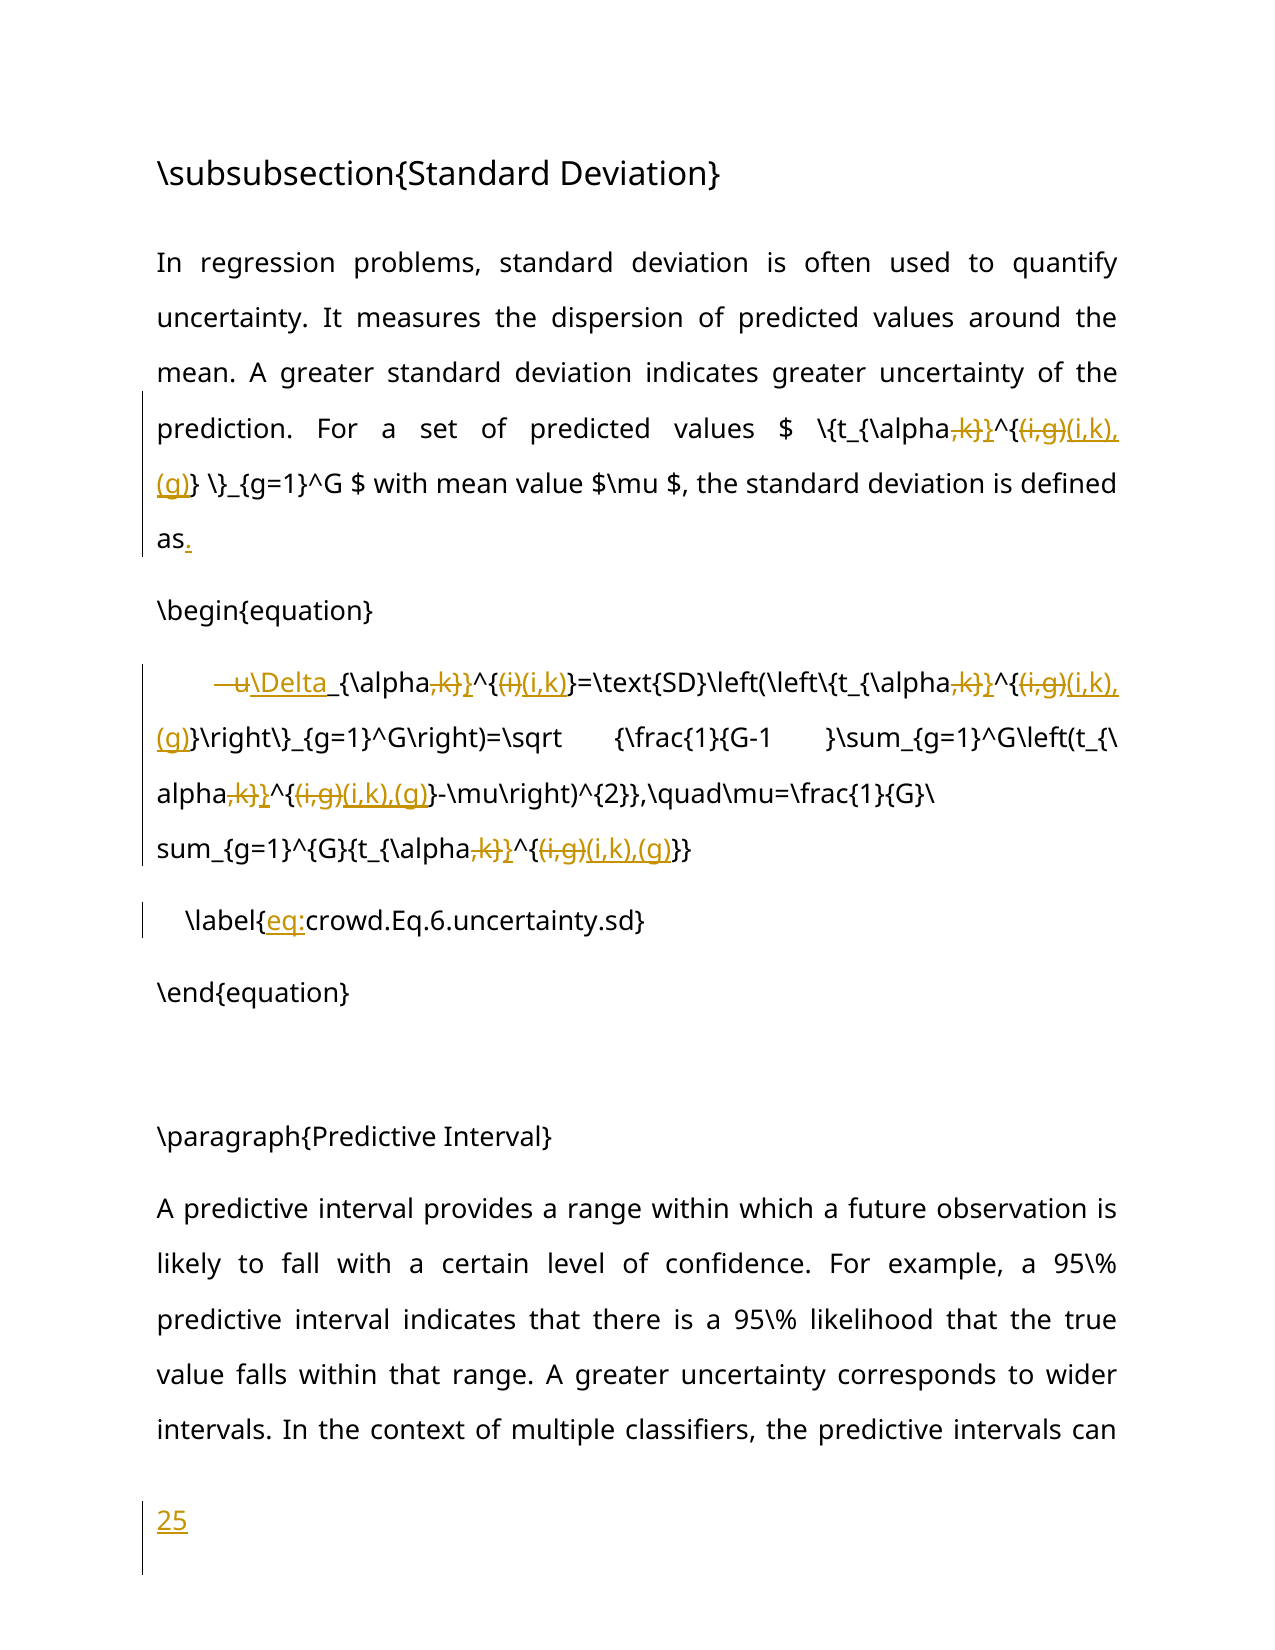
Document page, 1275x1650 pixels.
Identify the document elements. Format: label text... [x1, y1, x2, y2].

subtitle \subsubsection{Standard Deviation} [156, 150, 1118, 195]
text \begin{equation} [156, 592, 1118, 628]
text In regression problems, standard deviation is often used to quantify uncertainty. It measures the dispersion of predicted values around the mean. A greater standard deviation indicates greater uncertainty of the prediction. For a set of predicted values $ \{t_{\alpha^{} \}_{g=1}^G $ with mean value $\mu $, the standard deviation is defined as [156, 243, 1118, 557]
text \label{crowd.Eq.6.uncertainty.sd} [156, 902, 1118, 938]
text \end{equation} [156, 973, 1118, 1010]
text \paragraph{Predictive Interval} [156, 1117, 1118, 1154]
text _{\alpha^{}=\text{SD}\left(\left\{t_{\alpha^{}\right\}_{g=1}^G\right)=\sqrt {\frac{1}{G-1 }\sum_{g=1}^G\left(t_{\alpha^{}-\mu\right)^{2}},\quad\mu=\frac{1}{G}\sum_{g=1}^{G}{t_{\alpha^{}} [156, 664, 1118, 866]
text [156, 1189, 1118, 1448]
